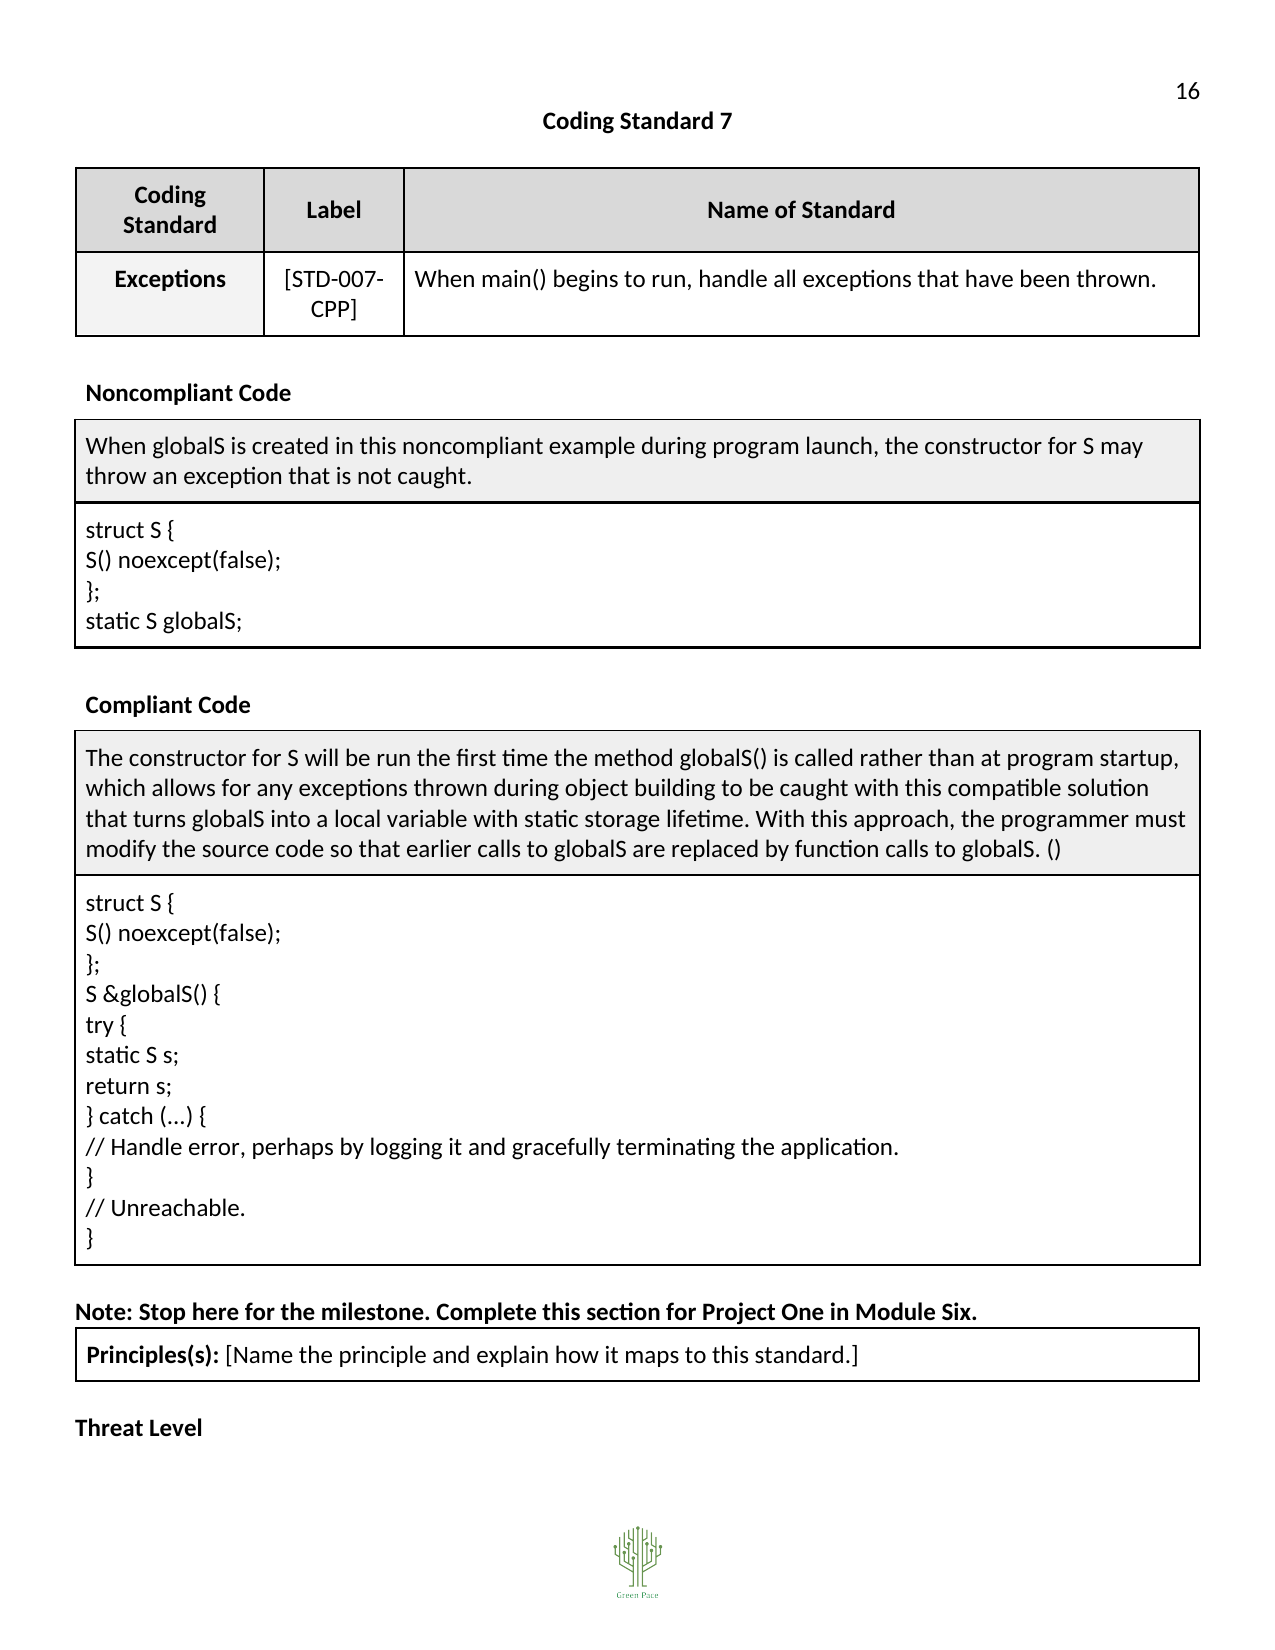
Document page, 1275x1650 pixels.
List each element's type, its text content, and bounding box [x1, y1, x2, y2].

table_header Label [265, 169, 403, 251]
table_header Coding Standard [77, 169, 263, 251]
subtitle Coding Standard 7 [75, 106, 1200, 136]
text Note: Stop here for the milestone. Complete this section for Project One in Module Six. [75, 1296, 1200, 1327]
table_header Compliant Code [75, 679, 1200, 730]
table_header Name of Standard [405, 169, 1198, 251]
table_cell [STD-007- CPP] [265, 253, 403, 334]
table_header Noncompliant Code [75, 367, 1200, 418]
table_cell struct S { S() noexcept(false); }; S &globalS() { try { static S s; return s; } catch (...) { // Handle error, perhaps by logging it and gracefully terminating the application. } // Unreachable. } [76, 876, 1199, 1263]
table_header Principles(s): [Name the principle and explain how it maps to this standard.] [77, 1329, 1198, 1380]
table_cell When main() begins to run, handle all exceptions that have been thrown. [405, 253, 1198, 334]
table_cell The constructor for S will be run the first time the method globalS() is called rather than at program startup, which allows for any exceptions thrown during object building to be caught with this compatible solution that turns globalS into a local variable with static storage lifetime. With this approach, the programmer must modify the source code so that earlier calls to globalS are replaced by function calls to globalS. () [76, 731, 1199, 874]
picture [605, 1521, 670, 1606]
table_cell struct S { S() noexcept(false); }; static S globalS; [76, 504, 1199, 646]
table_cell When globalS is created in this noncompliant example during program launch, the constructor for S may throw an exception that is not caught. [76, 420, 1199, 501]
text Threat Level [75, 1413, 1200, 1443]
table_cell Exceptions [77, 253, 263, 334]
